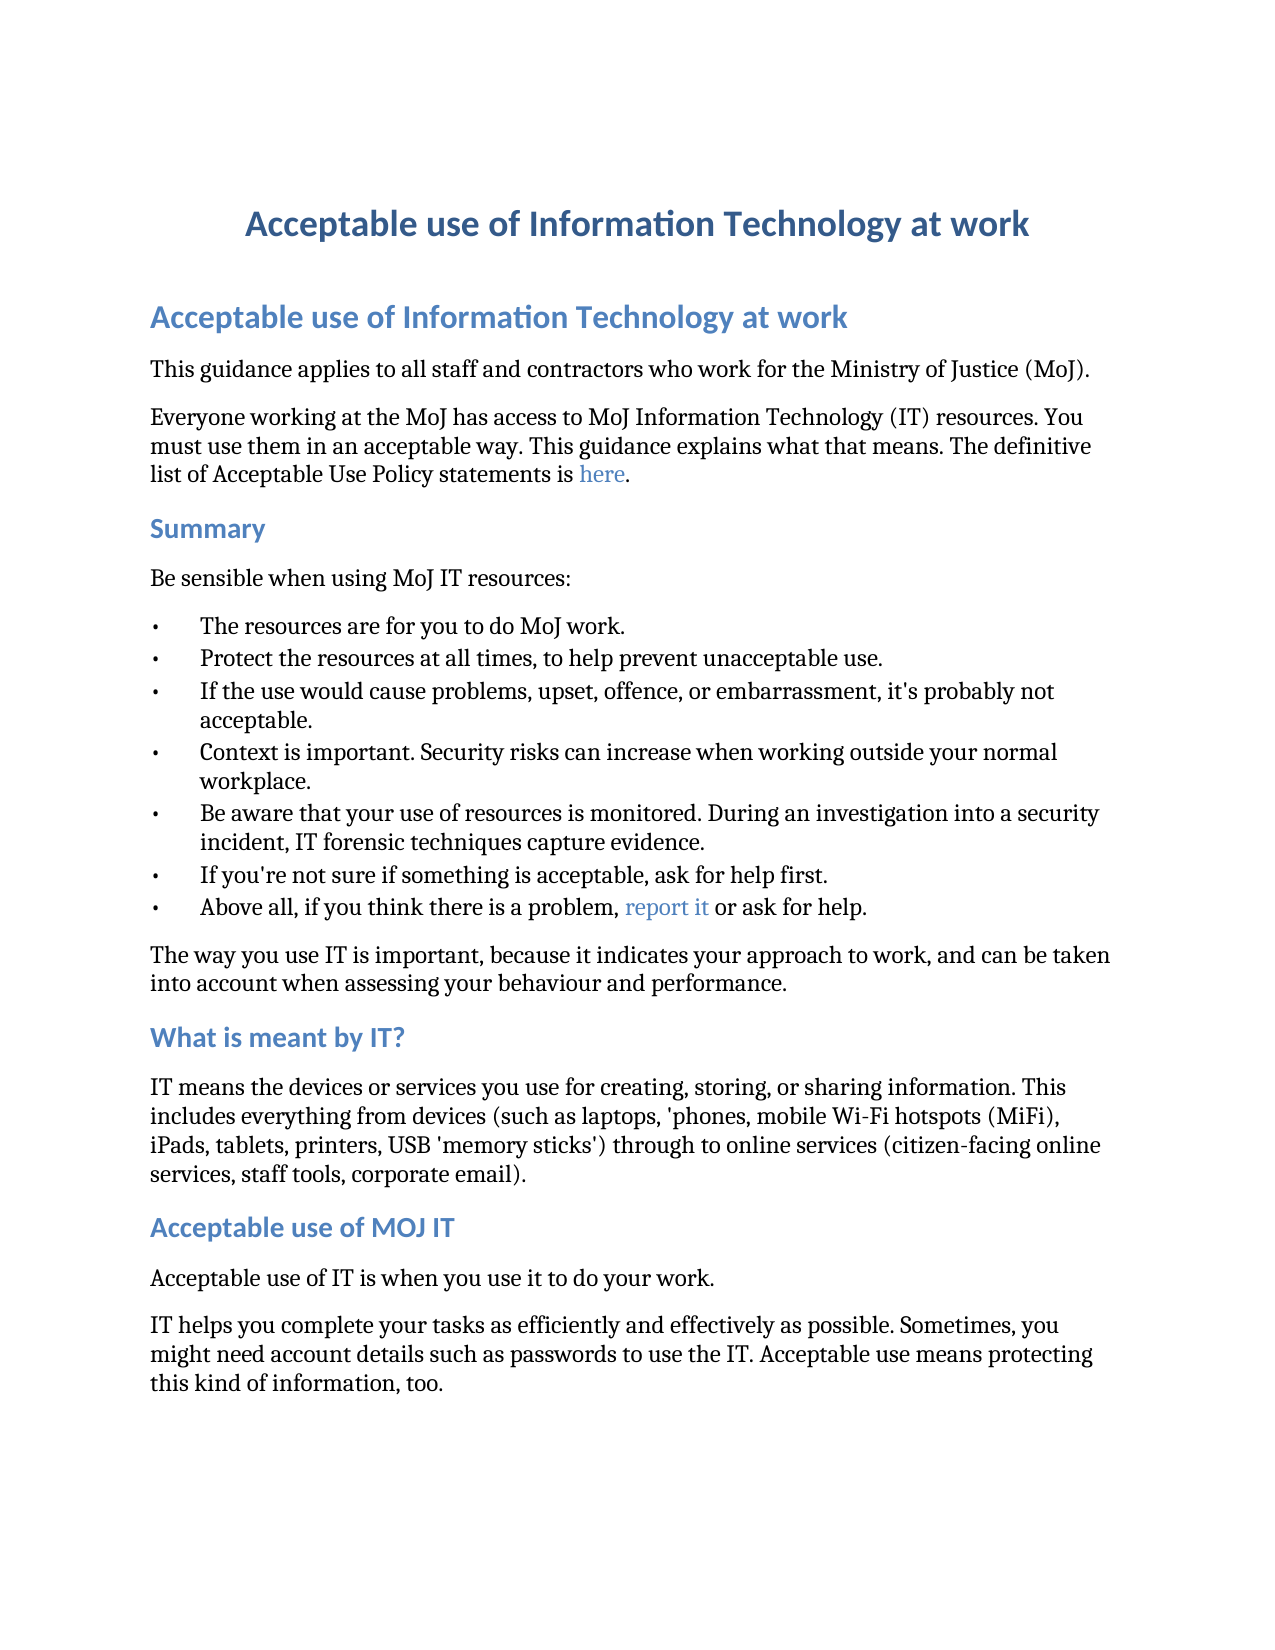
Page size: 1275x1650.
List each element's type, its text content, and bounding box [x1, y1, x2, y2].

list If you're not sure if something is acceptable, ask for help first. [150, 861, 1125, 889]
list Be aware that your use of resources is monitored. During an investigation into a security incident, IT forensic techniques capture evidence. [150, 799, 1125, 857]
text IT means the devices or services you use for creating, storing, or sharing information. This includes everything from devices (such as laptops, 'phones, mobile Wi-Fi hotspots (MiFi), iPads, tablets, printers, USB 'memory sticks') through to online services (citizen-facing online services, staff tools, corporate email). [150, 1073, 1125, 1188]
list Context is important. Security risks can increase when working outside your normal workplace. [150, 738, 1125, 796]
list If the use would cause problems, upset, offence, or embarrassment, it's probably not acceptable. [150, 677, 1125, 734]
text IT helps you complete your tasks as efficiently and effectively as possible. Sometimes, you might need account details such as passwords to use the IT. Acceptable use means protecting this kind of information, too. [150, 1311, 1125, 1397]
list The resources are for you to do MoJ work. [150, 612, 1125, 641]
subtitle What is meant by IT? [150, 1019, 1125, 1054]
subtitle Summary [150, 510, 1125, 546]
text The way you use IT is important, because it indicates your approach to work, and can be taken into account when assessing your behaviour and performance. [150, 941, 1125, 998]
list Above all, if you think there is a problem, report it or ask for help. [150, 893, 1125, 922]
text This guidance applies to all staff and contractors who work for the Ministry of Justice (MoJ). [150, 355, 1125, 384]
text Be sensible when using MoJ IT resources: [150, 564, 1125, 593]
subtitle Acceptable use of Information Technology at work [150, 296, 1125, 337]
subtitle Acceptable use of MOJ IT [150, 1209, 1125, 1245]
text Acceptable use of IT is when you use it to do your work. [150, 1263, 1125, 1292]
text Everyone working at the MoJ has access to MoJ Information Technology (IT) resources. You must use them in an acceptable way. This guidance explains what that means. The definitive list of Acceptable Use Policy statements is here. [150, 403, 1125, 489]
title Acceptable use of Information Technology at work [150, 200, 1125, 246]
list Protect the resources at all times, to help prevent unacceptable use. [150, 644, 1125, 673]
